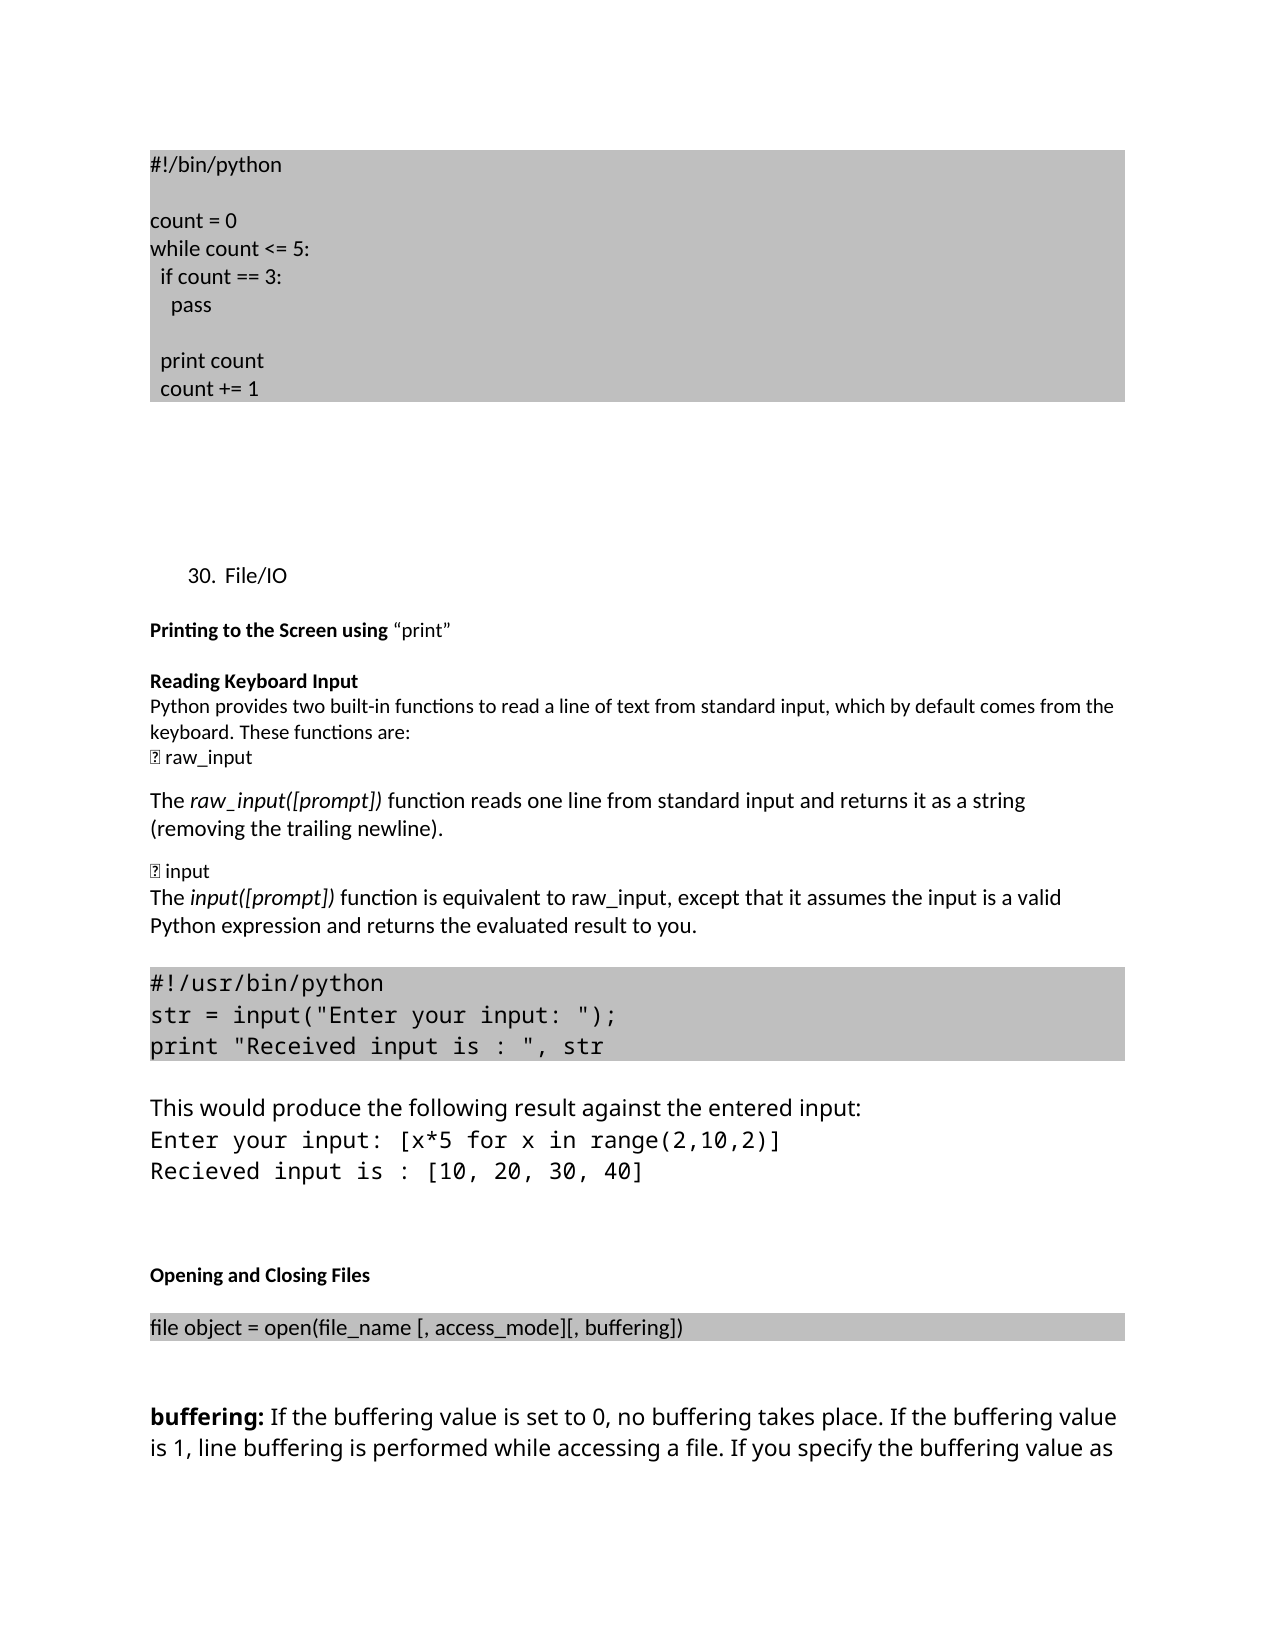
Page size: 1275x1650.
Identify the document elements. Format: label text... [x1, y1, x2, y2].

text Printing to the Screen using “print” [150, 617, 1125, 643]
text  raw_input [150, 744, 1125, 770]
text print count [150, 346, 1125, 374]
text  input [150, 858, 1125, 883]
text #!/bin/python [150, 150, 1125, 178]
text count = 0 [150, 206, 1125, 234]
text Opening and Closing Files [150, 1262, 1125, 1288]
text pass [150, 290, 1125, 318]
text Enter your input: [x*5 for x in range(2,10,2)] [150, 1124, 1125, 1155]
text file object = open(file_name [, access_mode][, buffering]) [150, 1313, 1125, 1341]
text Python provides two built-in functions to read a line of text from standard input, which by default comes from the keyboard. These functions are: [150, 693, 1125, 744]
text Recieved input is : [10, 20, 30, 40] [150, 1155, 1125, 1186]
text str = input("Enter your input: "); [150, 999, 1125, 1030]
text if count == 3: [150, 262, 1125, 290]
text while count <= 5: [150, 234, 1125, 262]
text count += 1 [150, 374, 1125, 402]
text The raw_input([prompt]) function reads one line from standard input and returns it as a string (removing the trailing newline). [150, 786, 1125, 842]
list File/IO [187, 561, 1125, 589]
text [150, 1401, 1125, 1463]
text The input([prompt]) function is equivalent to raw_input, except that it assumes the input is a valid Python expression and returns the evaluated result to you. [150, 883, 1125, 939]
text This would produce the following result against the entered input: [150, 1092, 1125, 1124]
text print "Received input is : ", str [150, 1030, 1125, 1061]
text Reading Keyboard Input [150, 668, 1125, 693]
text #!/usr/bin/python [150, 967, 1125, 999]
